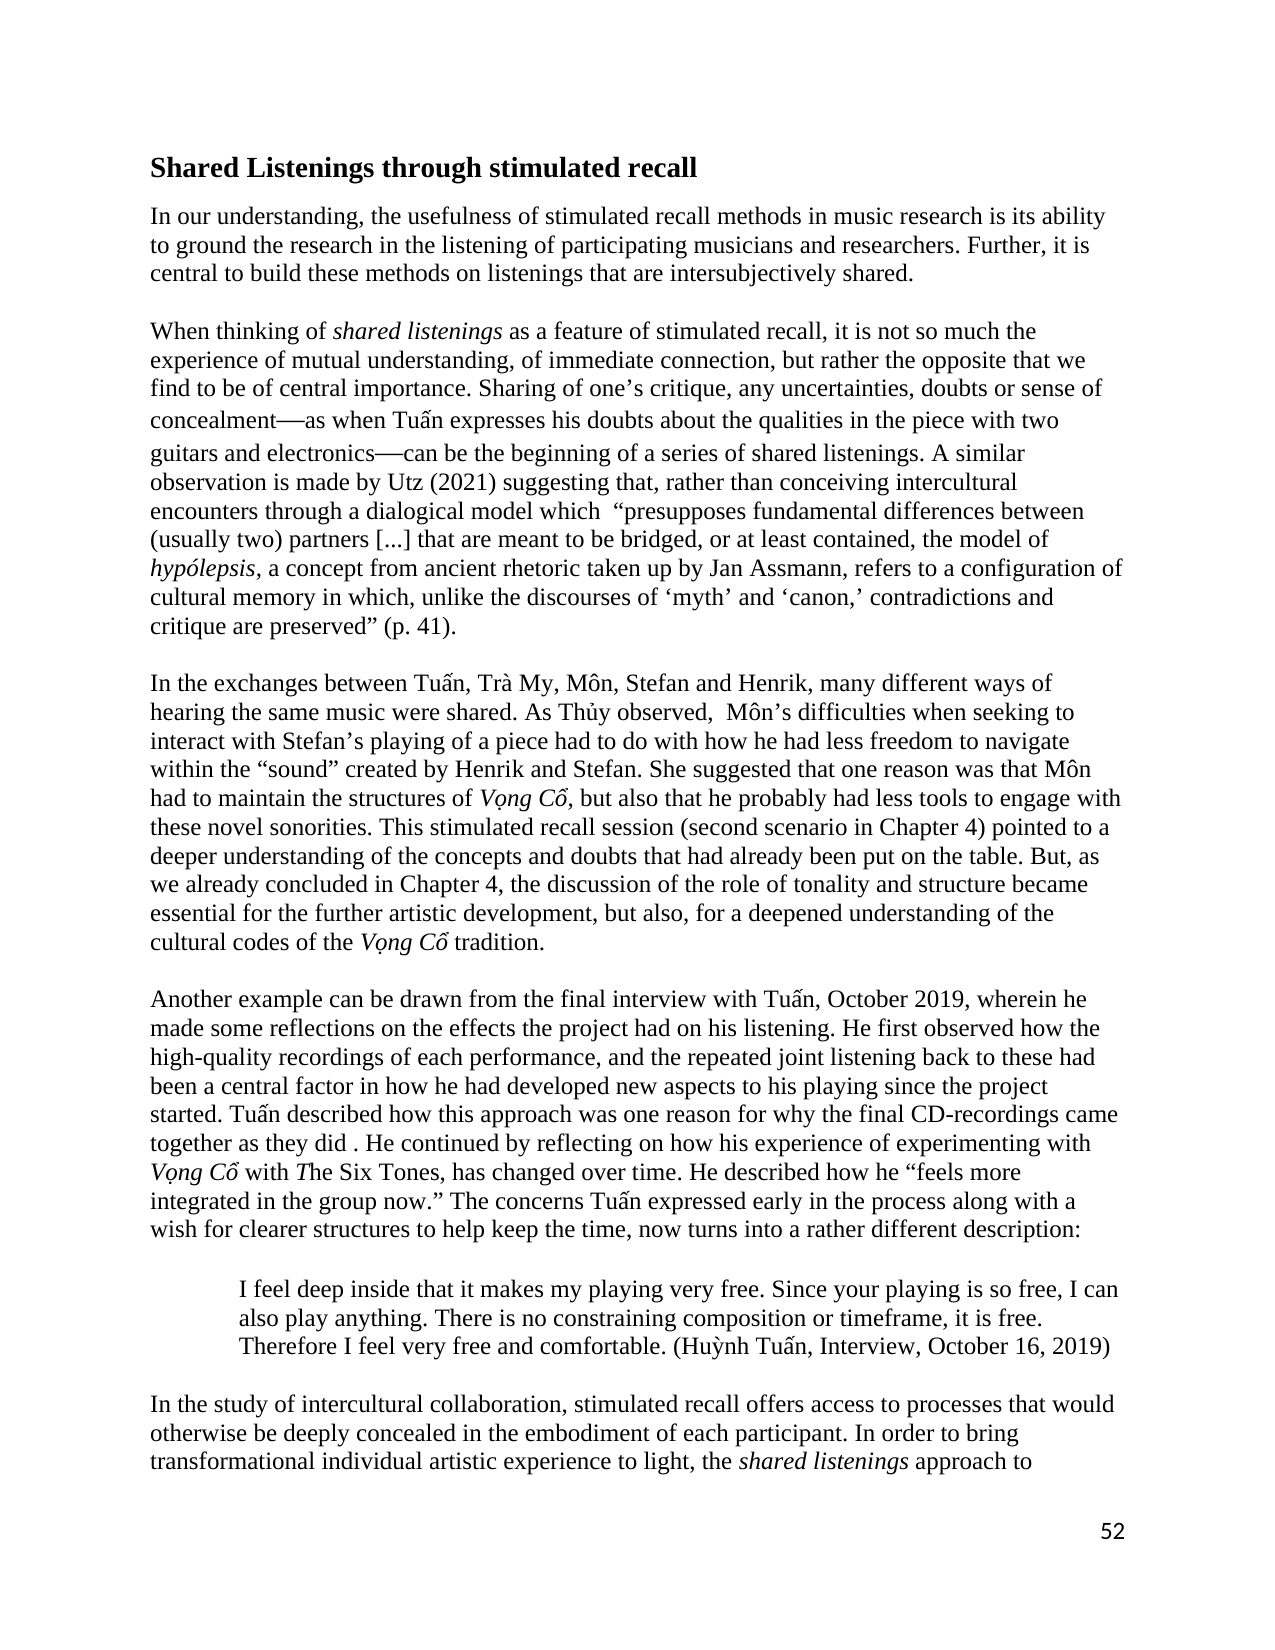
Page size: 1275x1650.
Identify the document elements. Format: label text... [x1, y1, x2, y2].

text I feel deep inside that it makes my playing very free. Since your playing is so free, I can also play anything. There is no constraining composition or timeframe, it is free. Therefore I feel very free and comfortable. (Huỳnh Tuấn, Interview, October 16, 2019) [238, 1274, 1125, 1360]
text Another example can be drawn from the final interview with Tuấn, October 2019, wherein he made some reflections on the effects the project had on his listening. He first observed how the high-quality recordings of each performance, and the repeated joint listening back to these had been a central factor in how he had developed new aspects to his playing since the project started. Tuấn described how this approach was one reason for why the final CD-recordings came together as they did . He continued by reflecting on how his experience of experimenting with Vọng Cổ with The Six Tones, has changed over time. He described how he “feels more integrated in the group now.” The concerns Tuấn expressed early in the process along with a wish for clearer structures to help keep the time, now turns into a rather different description: [150, 984, 1125, 1243]
subtitle Shared Listenings through stimulated recall [150, 150, 1125, 183]
text When thinking of shared listenings as a feature of stimulated recall, it is not so much the experience of mutual understanding, of immediate connection, but rather the opposite that we find to be of central importance. Sharing of one’s critique, any uncertainties, doubts or sense of concealment—as when Tuấn expresses his doubts about the qualities in the piece with two guitars and electronics—can be the beginning of a series of shared listenings. A similar observation is made by Utz (2021) suggesting that, rather than conceiving intercultural encounters through a dialogical model which “presupposes fundamental differences between (usually two) partners [...] that are meant to be bridged, or at least contained, the model of hypólepsis, a concept from ancient rhetoric taken up by Jan Assmann, refers to a configuration of cultural memory in which, unlike the discourses of ‘myth’ and ‘canon,’ contradictions and critique are preserved” (p. 41). [150, 316, 1125, 639]
text In our understanding, the usefulness of stimulated recall methods in music research is its ability to ground the research in the listening of participating musicians and researchers. Further, it is central to build these methods on listenings that are intersubjectively shared. [150, 201, 1125, 287]
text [150, 1389, 1125, 1475]
text In the exchanges between Tuấn, Trà My, Môn, Stefan and Henrik, many different ways of hearing the same music were shared. As Thủy observed, Môn’s difficulties when seeking to interact with Stefan’s playing of a piece had to do with how he had less freedom to navigate within the “sound” created by Henrik and Stefan. She suggested that one reason was that Môn had to maintain the structures of Vọng Cổ, but also that he probably had less tools to engage with these novel sonorities. This stimulated recall session (second scenario in Chapter 4) pointed to a deeper understanding of the concepts and doubts that had already been put on the table. But, as we already concluded in Chapter 4, the discussion of the role of tonality and structure became essential for the further artistic development, but also, for a deepened understanding of the cultural codes of the Vọng Cổ tradition. [150, 668, 1125, 956]
